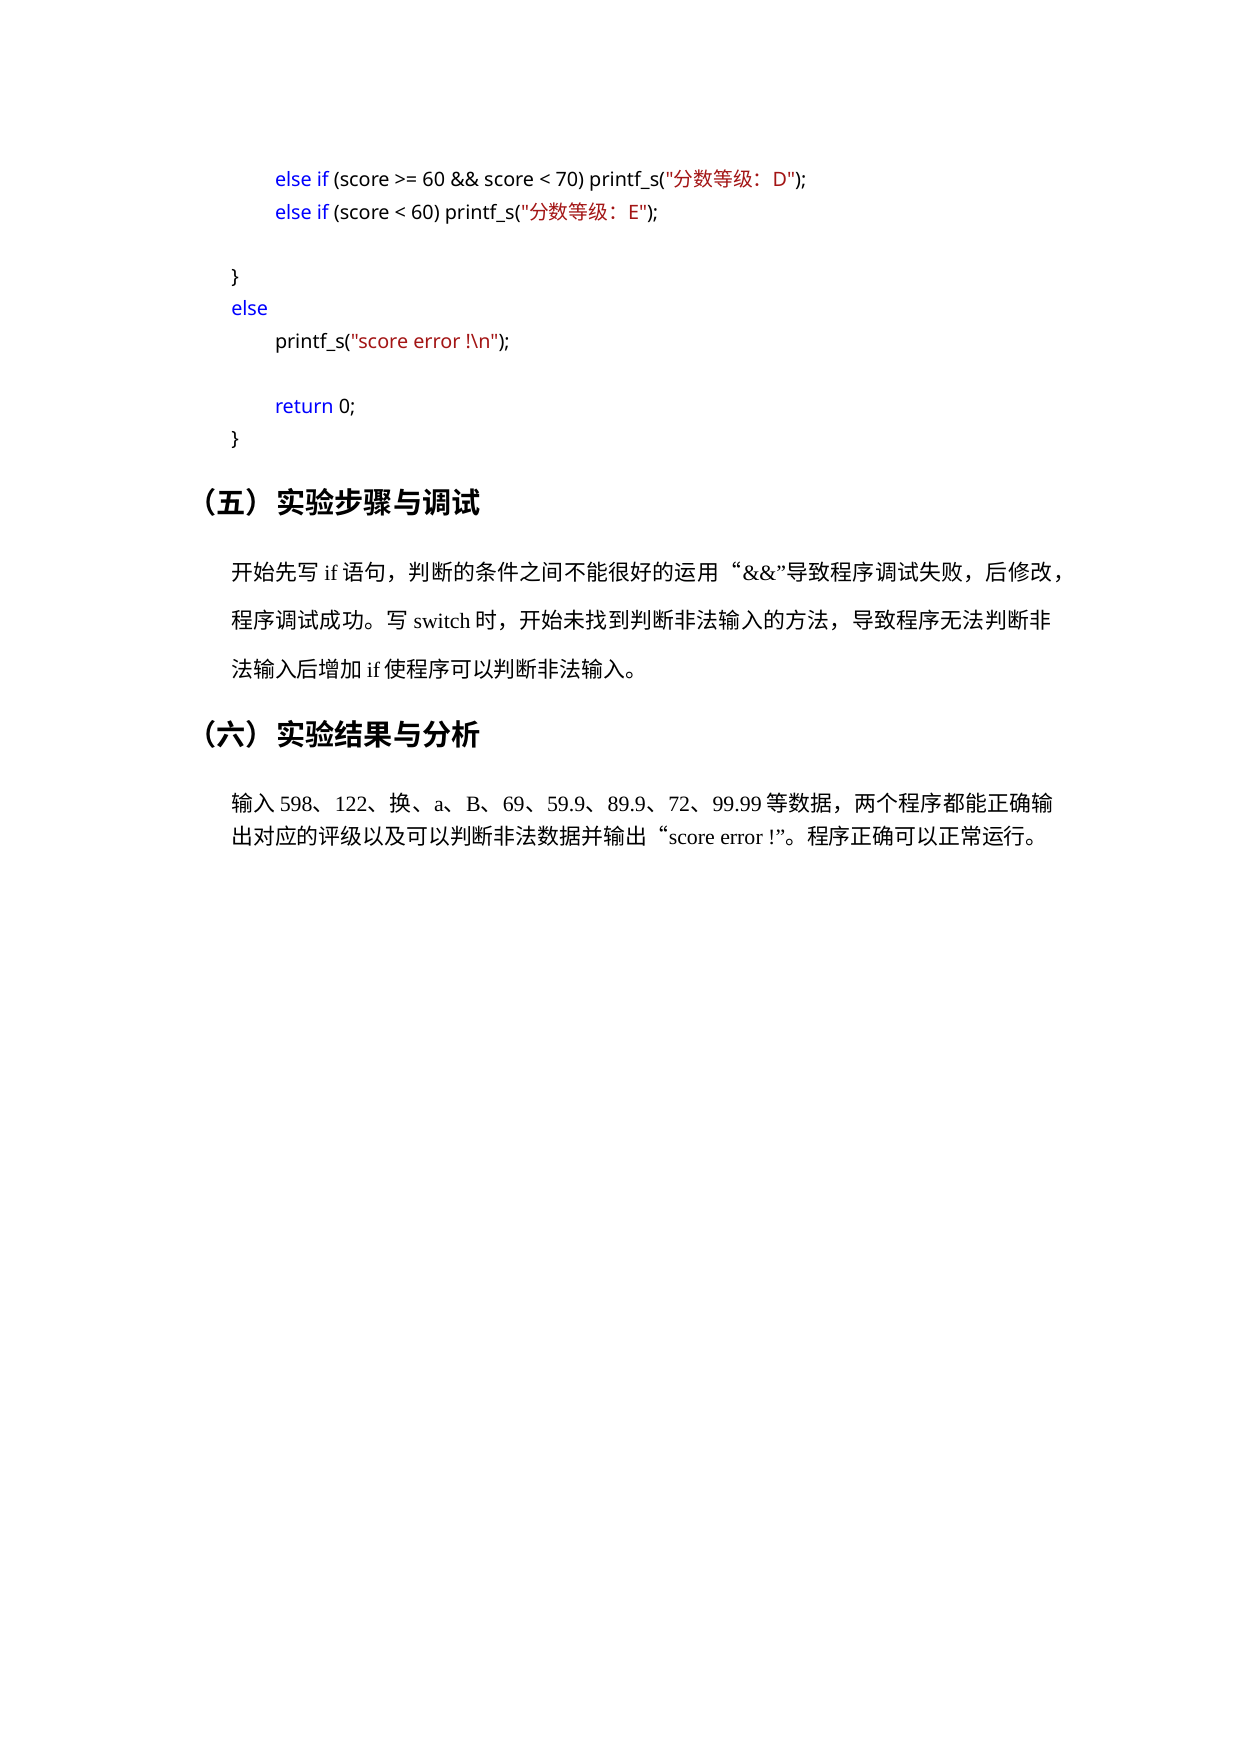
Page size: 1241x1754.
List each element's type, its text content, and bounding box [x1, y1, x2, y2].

list 实验结果与分析 [187, 700, 1053, 765]
text 输入598、122、换、a、B、69、59.9、89.9、72、99.99等数据，两个程序都能正确输出对应的评级以及可以判断非法数据并输出“score error !”。程序正确可以正常运行。 [231, 786, 1053, 851]
text else if (score < 60) printf_s("分数等级：E"); [187, 194, 1053, 227]
text 开始先写if语句，判断的条件之间不能很好的运用“&&”导致程序调试失败，后修改，程序调试成功。写switch时，开始未找到判断非法输入的方法，导致程序无法判断非法输入后增加if使程序可以判断非法输入。 [231, 554, 1053, 684]
text else [187, 292, 1053, 324]
text return 0; [187, 389, 1053, 422]
text } [187, 259, 1053, 292]
text } [231, 422, 1053, 454]
list 实验步骤与调试 [187, 468, 1053, 533]
text printf_s("score error !\n"); [187, 324, 1053, 357]
text else if (score >= 60 && score < 70) printf_s("分数等级：D"); [187, 162, 1053, 194]
